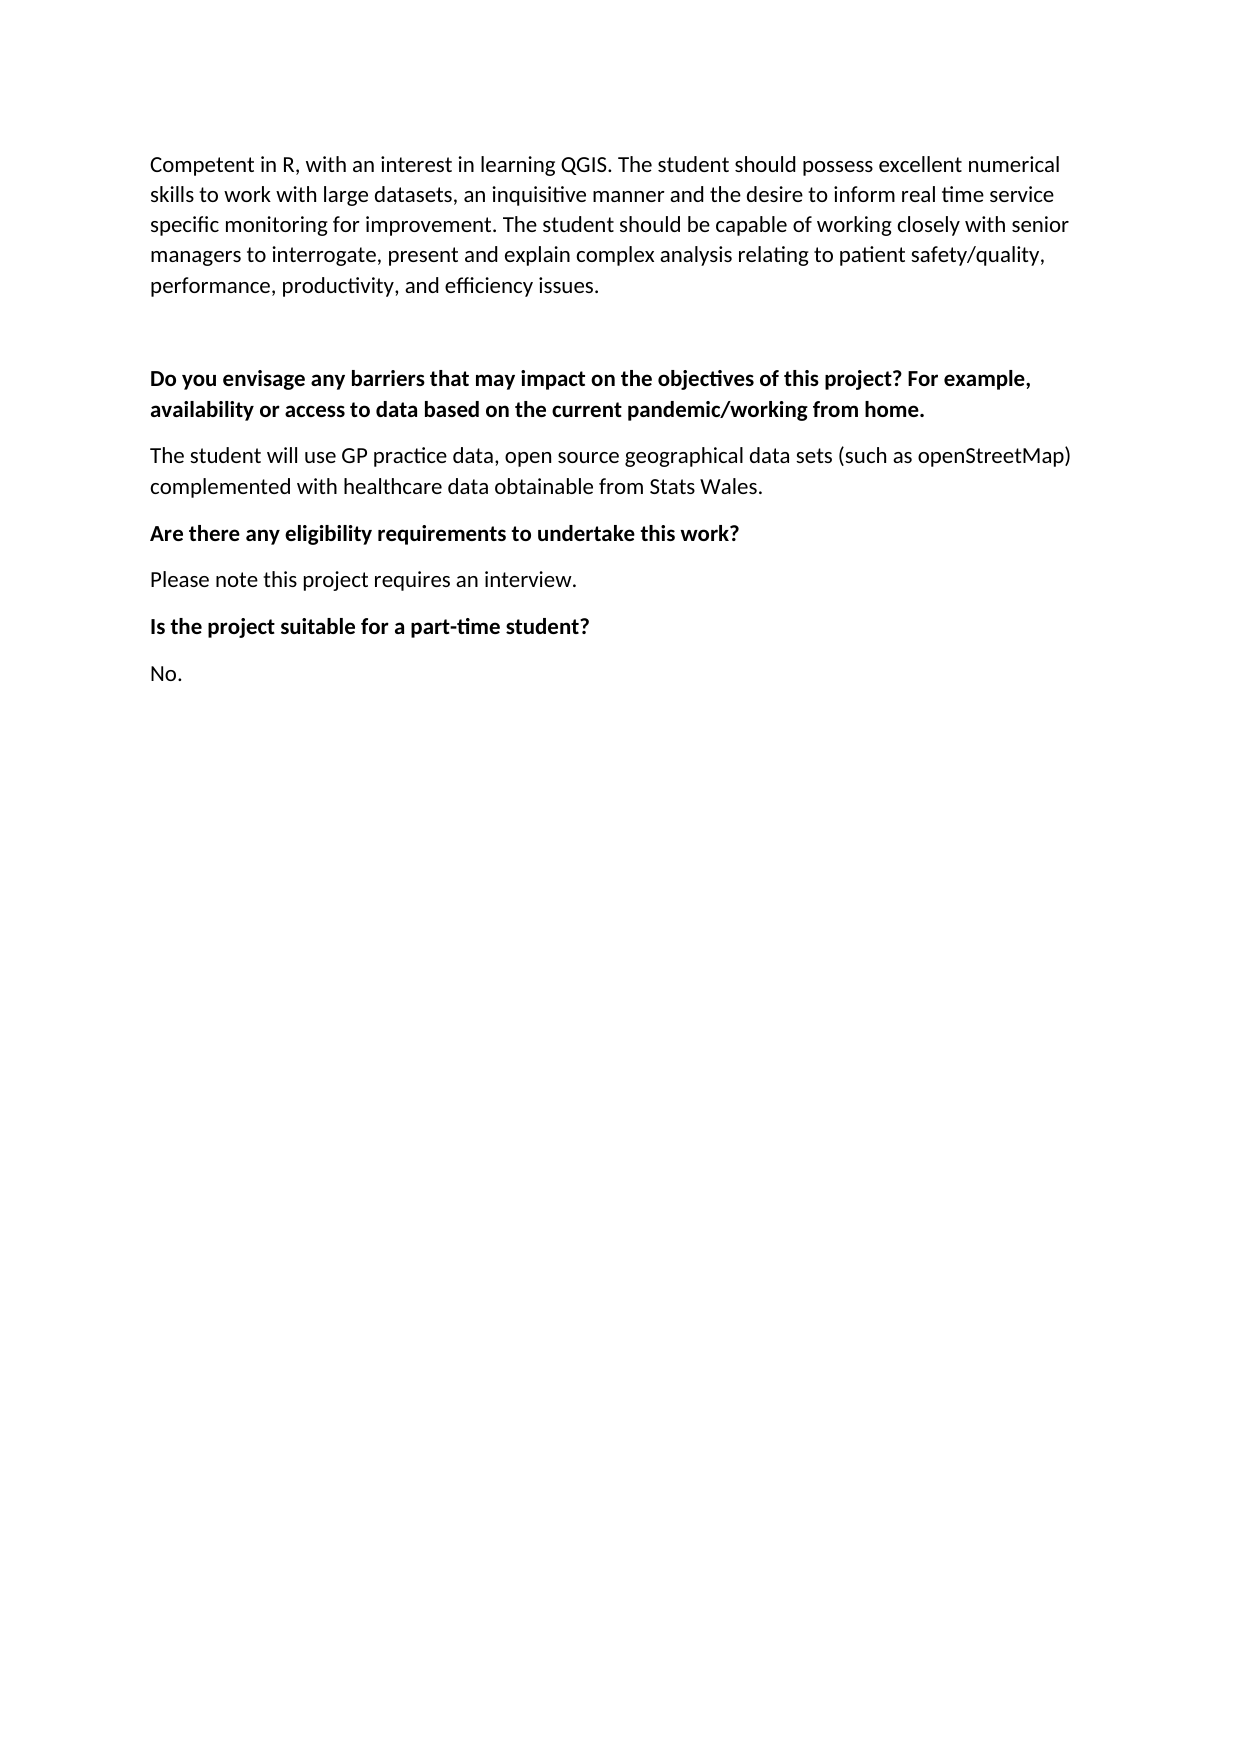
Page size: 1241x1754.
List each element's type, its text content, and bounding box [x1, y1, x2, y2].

text Competent in R, with an interest in learning QGIS. The student should possess excellent numerical skills to work with large datasets, an inquisitive manner and the desire to inform real time service specific monitoring for improvement. The student should be capable of working closely with senior managers to interrogate, present and explain complex analysis relating to patient safety/quality, performance, productivity, and efficiency issues. [150, 150, 1090, 299]
text Is the project suitable for a part-time student? [150, 612, 1090, 641]
text Do you envisage any barriers that may impact on the objectives of this project? For example, availability or access to data based on the current pandemic/working from home. [150, 364, 1090, 423]
text No. [150, 659, 1090, 687]
text Are there any eligibility requirements to undertake this work? [150, 519, 1090, 547]
text The student will use GP practice data, open source geographical data sets (such as openStreetMap) complemented with healthcare data obtainable from Stats Wales. [150, 442, 1090, 500]
text Please note this project requires an interview. [150, 566, 1090, 594]
